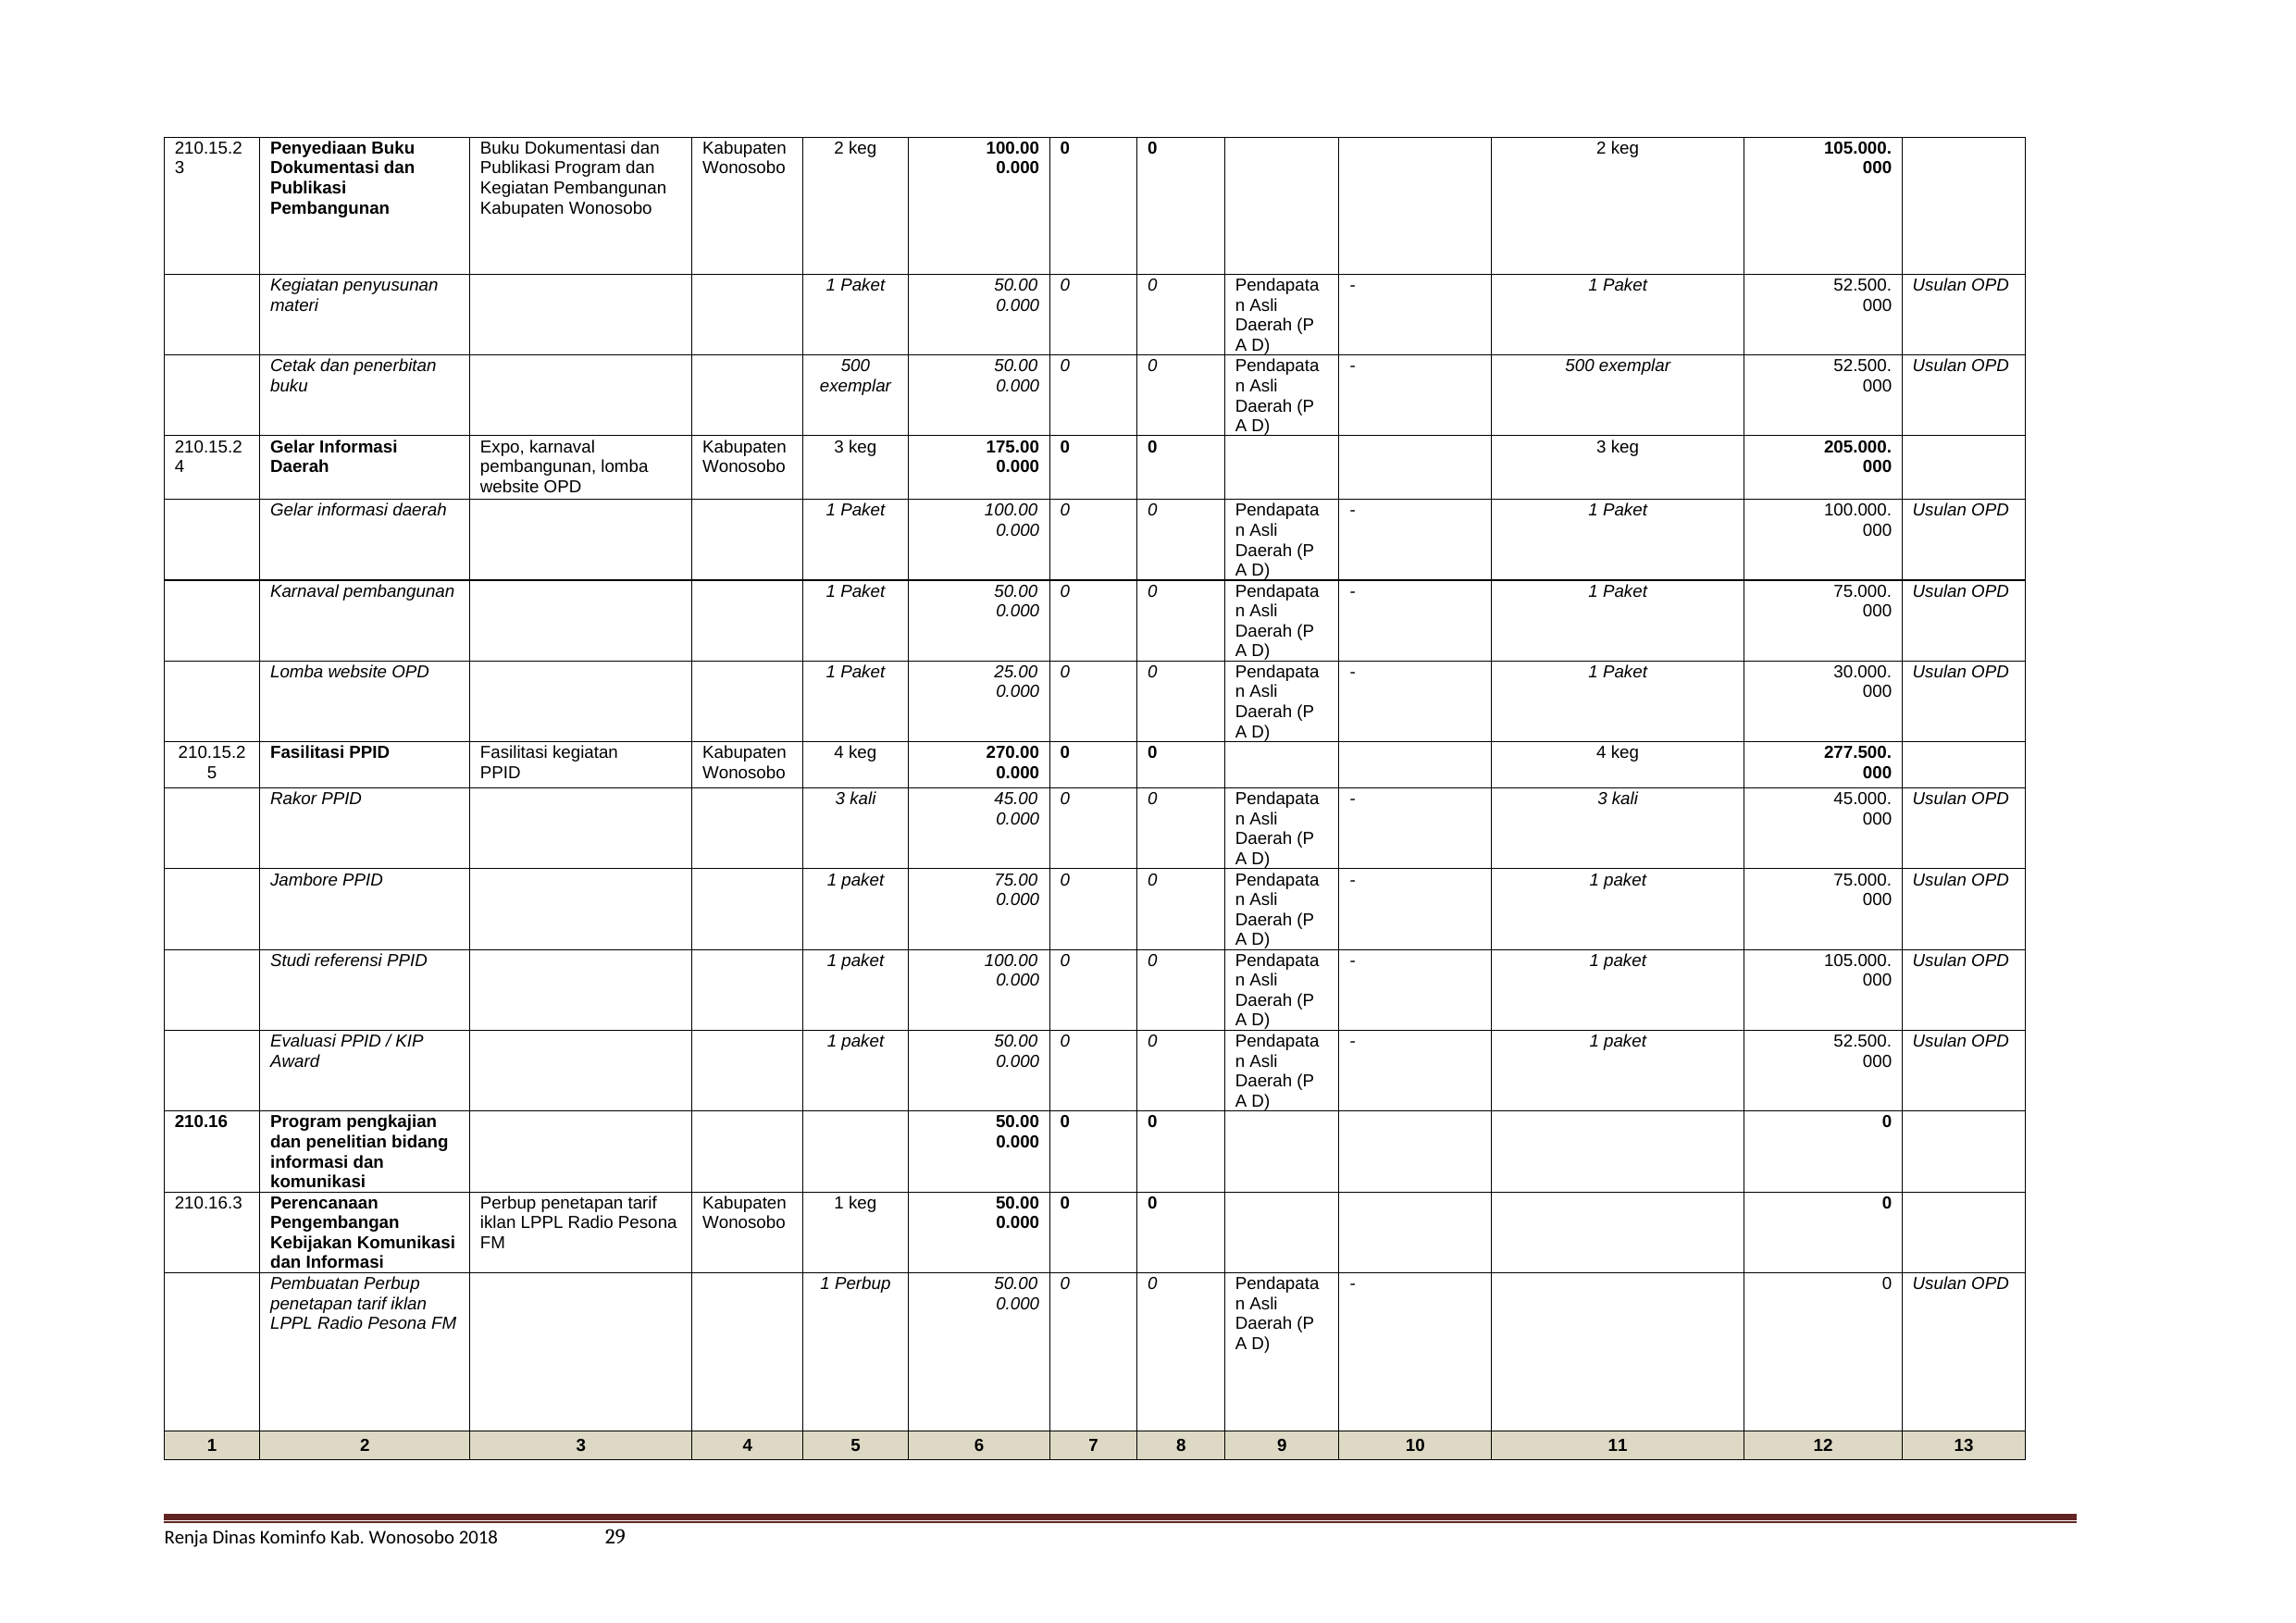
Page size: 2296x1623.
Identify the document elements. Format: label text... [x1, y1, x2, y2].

table_cell 0 [1050, 788, 1136, 868]
table_cell 100.000.000 [909, 138, 1049, 274]
table_cell 4 keg [1492, 742, 1744, 787]
table_cell 210.16 [165, 1111, 259, 1191]
table_cell Pendapatan Asli Daerah (P A D) [1225, 355, 1338, 435]
table_cell [1903, 742, 2025, 787]
table_cell Kabupaten Wonosobo [692, 742, 802, 787]
table_cell [692, 1031, 802, 1110]
table_cell 4 [692, 1431, 802, 1459]
table_cell - [1339, 869, 1491, 949]
table_cell Expo, karnaval pembangunan, lomba website OPD [470, 436, 691, 499]
table_cell [1492, 1111, 1744, 1191]
table_cell - [1339, 1273, 1491, 1431]
table_cell Pendapatan Asli Daerah (P A D) [1225, 581, 1338, 661]
table_cell 50.000.000 [909, 1031, 1049, 1110]
table_cell 45.000.000 [909, 788, 1049, 868]
table_cell [1903, 138, 2025, 274]
table_cell [692, 275, 802, 354]
table_cell 8 [1137, 1431, 1224, 1459]
table_cell [470, 500, 691, 579]
table_cell Penyediaan Buku Dokumentasi dan Publikasi Pembangunan [260, 138, 469, 274]
table_cell 7 [1050, 1431, 1136, 1459]
table_cell [1339, 742, 1491, 787]
table_cell [165, 950, 259, 1030]
table_cell Usulan OPD [1903, 500, 2025, 579]
table_cell 0 [1137, 1273, 1224, 1431]
table_cell 3 kali [1492, 788, 1744, 868]
table_cell Usulan OPD [1903, 662, 2025, 741]
table_cell 0 [1137, 869, 1224, 949]
table_cell 0 [1137, 581, 1224, 661]
table_cell Pendapatan Asli Daerah (P A D) [1225, 788, 1338, 868]
table_cell 1 Paket [1492, 662, 1744, 741]
table_cell 1 Paket [803, 581, 908, 661]
table_cell Buku Dokumentasi dan Publikasi Program dan Kegiatan Pembangunan Kabupaten Wonosobo [470, 138, 691, 274]
table_cell 50.000.000 [909, 1111, 1049, 1191]
table_cell Pendapatan Asli Daerah (P A D) [1225, 275, 1338, 354]
table_cell Usulan OPD [1903, 1273, 2025, 1431]
table_cell 175.000.000 [909, 436, 1049, 499]
table_cell - [1339, 788, 1491, 868]
table_cell 1 paket [1492, 869, 1744, 949]
table_cell - [1339, 500, 1491, 579]
table_cell 1 [165, 1431, 259, 1459]
table_cell Usulan OPD [1903, 788, 2025, 868]
table_cell 100.000.000 [1744, 500, 1902, 579]
table_cell 100.000.000 [909, 950, 1049, 1030]
table_cell 0 [1050, 436, 1136, 499]
table_cell 0 [1137, 788, 1224, 868]
table_cell 52.500.000 [1744, 355, 1902, 435]
table_cell 0 [1744, 1111, 1902, 1191]
table_cell [165, 581, 259, 661]
table_cell 210.15.2 4 [165, 436, 259, 499]
table_cell [470, 1273, 691, 1431]
table_cell 500 exemplar [1492, 355, 1744, 435]
table_cell 75.000.000 [909, 869, 1049, 949]
table_cell Gelar informasi daerah [260, 500, 469, 579]
table_cell [1903, 1111, 2025, 1191]
table_cell Usulan OPD [1903, 275, 2025, 354]
table_cell [1492, 1273, 1744, 1431]
table_cell [692, 788, 802, 868]
table_cell [470, 581, 691, 661]
table_cell 25.000.000 [909, 662, 1049, 741]
table_cell 50.000.000 [909, 1273, 1049, 1431]
table_cell 1 keg [803, 1193, 908, 1272]
table_cell Usulan OPD [1903, 950, 2025, 1030]
table_cell 30.000.000 [1744, 662, 1902, 741]
table_cell Usulan OPD [1903, 1031, 2025, 1110]
table_cell 3 keg [1492, 436, 1744, 499]
table_cell 0 [1137, 950, 1224, 1030]
table_cell 11 [1492, 1431, 1744, 1459]
table_cell 1 Perbup [803, 1273, 908, 1431]
table_cell 52.500.000 [1744, 275, 1902, 354]
table_cell Pendapatan Asli Daerah (P A D) [1225, 950, 1338, 1030]
table_cell [165, 275, 259, 354]
table_cell 6 [909, 1431, 1049, 1459]
table_cell 0 [1050, 662, 1136, 741]
table_cell Pendapatan Asli Daerah (P A D) [1225, 662, 1338, 741]
table_cell Jambore PPID [260, 869, 469, 949]
table_cell 0 [1050, 581, 1136, 661]
table_cell 50.000.000 [909, 355, 1049, 435]
table_cell Program pengkajian dan penelitian bidang informasi dan komunikasi [260, 1111, 469, 1191]
table_cell 0 [1050, 500, 1136, 579]
table_cell [692, 1273, 802, 1431]
table_cell [165, 662, 259, 741]
table_cell [1225, 138, 1338, 274]
table_cell [1903, 1193, 2025, 1272]
table_cell [692, 355, 802, 435]
table_cell 0 [1050, 869, 1136, 949]
table_cell [692, 500, 802, 579]
table_cell 0 [1137, 355, 1224, 435]
table_cell [470, 950, 691, 1030]
table_cell 205.000.000 [1744, 436, 1902, 499]
table_cell 1 paket [1492, 950, 1744, 1030]
table_cell 1 Paket [803, 275, 908, 354]
table_cell 5 [803, 1431, 908, 1459]
table_cell [1225, 1193, 1338, 1272]
table_cell Pendapatan Asli Daerah (P A D) [1225, 500, 1338, 579]
table_cell [165, 788, 259, 868]
table_cell 0 [1050, 742, 1136, 787]
table_cell 210.16.3 [165, 1193, 259, 1272]
table_cell Perencanaan Pengembangan Kebijakan Komunikasi dan Informasi [260, 1193, 469, 1272]
table_cell 100.000.000 [909, 500, 1049, 579]
table_cell - [1339, 950, 1491, 1030]
table_cell [470, 662, 691, 741]
table_cell [165, 355, 259, 435]
table_cell - [1339, 355, 1491, 435]
table_cell [692, 1111, 802, 1191]
table_cell [165, 1031, 259, 1110]
table_cell Kabupaten Wonosobo [692, 436, 802, 499]
table_cell [692, 869, 802, 949]
table_cell [803, 1111, 908, 1191]
table_cell [1903, 436, 2025, 499]
table_cell 0 [1137, 500, 1224, 579]
table_cell 1 paket [1492, 1031, 1744, 1110]
table_cell 3 [470, 1431, 691, 1459]
table_cell 50.000.000 [909, 1193, 1049, 1272]
table_cell Karnaval pembangunan [260, 581, 469, 661]
table_cell 210.15.2 5 [165, 742, 259, 787]
table_cell Pendapatan Asli Daerah (P A D) [1225, 869, 1338, 949]
table_cell [470, 1111, 691, 1191]
table_cell [1225, 436, 1338, 499]
table_cell [1339, 436, 1491, 499]
table_cell Fasilitasi PPID [260, 742, 469, 787]
table_cell Kabupaten Wonosobo [692, 1193, 802, 1272]
table_cell 2 [260, 1431, 469, 1459]
table_cell Pembuatan Perbup penetapan tarif iklan LPPL Radio Pesona FM [260, 1273, 469, 1431]
table_cell 1 Paket [1492, 500, 1744, 579]
table_cell [1225, 1111, 1338, 1191]
table_cell 75.000.000 [1744, 869, 1902, 949]
table_cell 3 keg [803, 436, 908, 499]
table_cell [692, 581, 802, 661]
table_cell [165, 1273, 259, 1431]
table_cell [470, 869, 691, 949]
table_cell 1 Paket [803, 662, 908, 741]
table_cell [470, 355, 691, 435]
table_cell Kabupaten Wonosobo [692, 138, 802, 274]
table_cell 0 [1137, 436, 1224, 499]
table_cell 210.15.2 3 [165, 138, 259, 274]
table_cell 0 [1050, 1111, 1136, 1191]
table_cell [165, 500, 259, 579]
table_cell [692, 950, 802, 1030]
table_cell 1 paket [803, 1031, 908, 1110]
table_cell [1339, 138, 1491, 274]
table_cell 0 [1050, 275, 1136, 354]
table_cell 0 [1744, 1273, 1902, 1431]
table_cell Evaluasi PPID / KIP Award [260, 1031, 469, 1110]
table_cell 2 keg [1492, 138, 1744, 274]
table_cell [1339, 1111, 1491, 1191]
table_cell 0 [1050, 950, 1136, 1030]
table_cell - [1339, 581, 1491, 661]
table_cell Rakor PPID [260, 788, 469, 868]
table_cell Usulan OPD [1903, 355, 2025, 435]
table_cell Cetak dan penerbitan buku [260, 355, 469, 435]
table_cell 105.000.000 [1744, 950, 1902, 1030]
table_cell Gelar Informasi Daerah [260, 436, 469, 499]
table_cell 0 [1137, 742, 1224, 787]
table_cell [470, 788, 691, 868]
table_cell 0 [1137, 1193, 1224, 1272]
table_cell 1 Paket [1492, 581, 1744, 661]
table_cell 0 [1050, 138, 1136, 274]
table_cell 9 [1225, 1431, 1338, 1459]
table_cell 2 keg [803, 138, 908, 274]
table_cell 0 [1744, 1193, 1902, 1272]
table_cell 0 [1137, 662, 1224, 741]
table_cell 4 keg [803, 742, 908, 787]
table_cell [470, 1031, 691, 1110]
table_cell 0 [1137, 1031, 1224, 1110]
table_cell 0 [1050, 1193, 1136, 1272]
table_cell Kegiatan penyusunan materi [260, 275, 469, 354]
table_cell 277.500.000 [1744, 742, 1902, 787]
table_cell Pendapatan Asli Daerah (P A D) [1225, 1031, 1338, 1110]
table_cell - [1339, 275, 1491, 354]
table_cell 50.000.000 [909, 581, 1049, 661]
table_cell [470, 275, 691, 354]
table_cell 1 Paket [803, 500, 908, 579]
table_cell 0 [1137, 275, 1224, 354]
table_cell 0 [1050, 1031, 1136, 1110]
table_cell 3 kali [803, 788, 908, 868]
table_cell 0 [1137, 1111, 1224, 1191]
table_cell Fasilitasi kegiatan PPID [470, 742, 691, 787]
table_cell [1225, 742, 1338, 787]
table_cell Lomba website OPD [260, 662, 469, 741]
table_cell [1339, 1193, 1491, 1272]
table_cell 1 paket [803, 869, 908, 949]
table_cell 50.000.000 [909, 275, 1049, 354]
table_cell 45.000.000 [1744, 788, 1902, 868]
table_cell - [1339, 662, 1491, 741]
table_cell 270.000.000 [909, 742, 1049, 787]
table_cell Studi referensi PPID [260, 950, 469, 1030]
table_cell [692, 662, 802, 741]
table_cell 52.500.000 [1744, 1031, 1902, 1110]
table_cell [165, 869, 259, 949]
table_cell [1492, 1193, 1744, 1272]
table_cell 105.000.000 [1744, 138, 1902, 274]
table_cell 0 [1050, 355, 1136, 435]
table_cell 1 paket [803, 950, 908, 1030]
table_cell 75.000.000 [1744, 581, 1902, 661]
table_cell 0 [1137, 138, 1224, 274]
table_cell 0 [1050, 1273, 1136, 1431]
table_cell - [1339, 1031, 1491, 1110]
table_cell Usulan OPD [1903, 581, 2025, 661]
table_cell 1 Paket [1492, 275, 1744, 354]
table_cell 10 [1339, 1431, 1491, 1459]
table_cell 12 [1744, 1431, 1902, 1459]
table_cell Pendapatan Asli Daerah (P A D) [1225, 1273, 1338, 1431]
table_cell Usulan OPD [1903, 869, 2025, 949]
table_cell Perbup penetapan tarif iklan LPPL Radio Pesona FM [470, 1193, 691, 1272]
table_cell 500 exemplar [803, 355, 908, 435]
table_cell 13 [1903, 1431, 2025, 1459]
